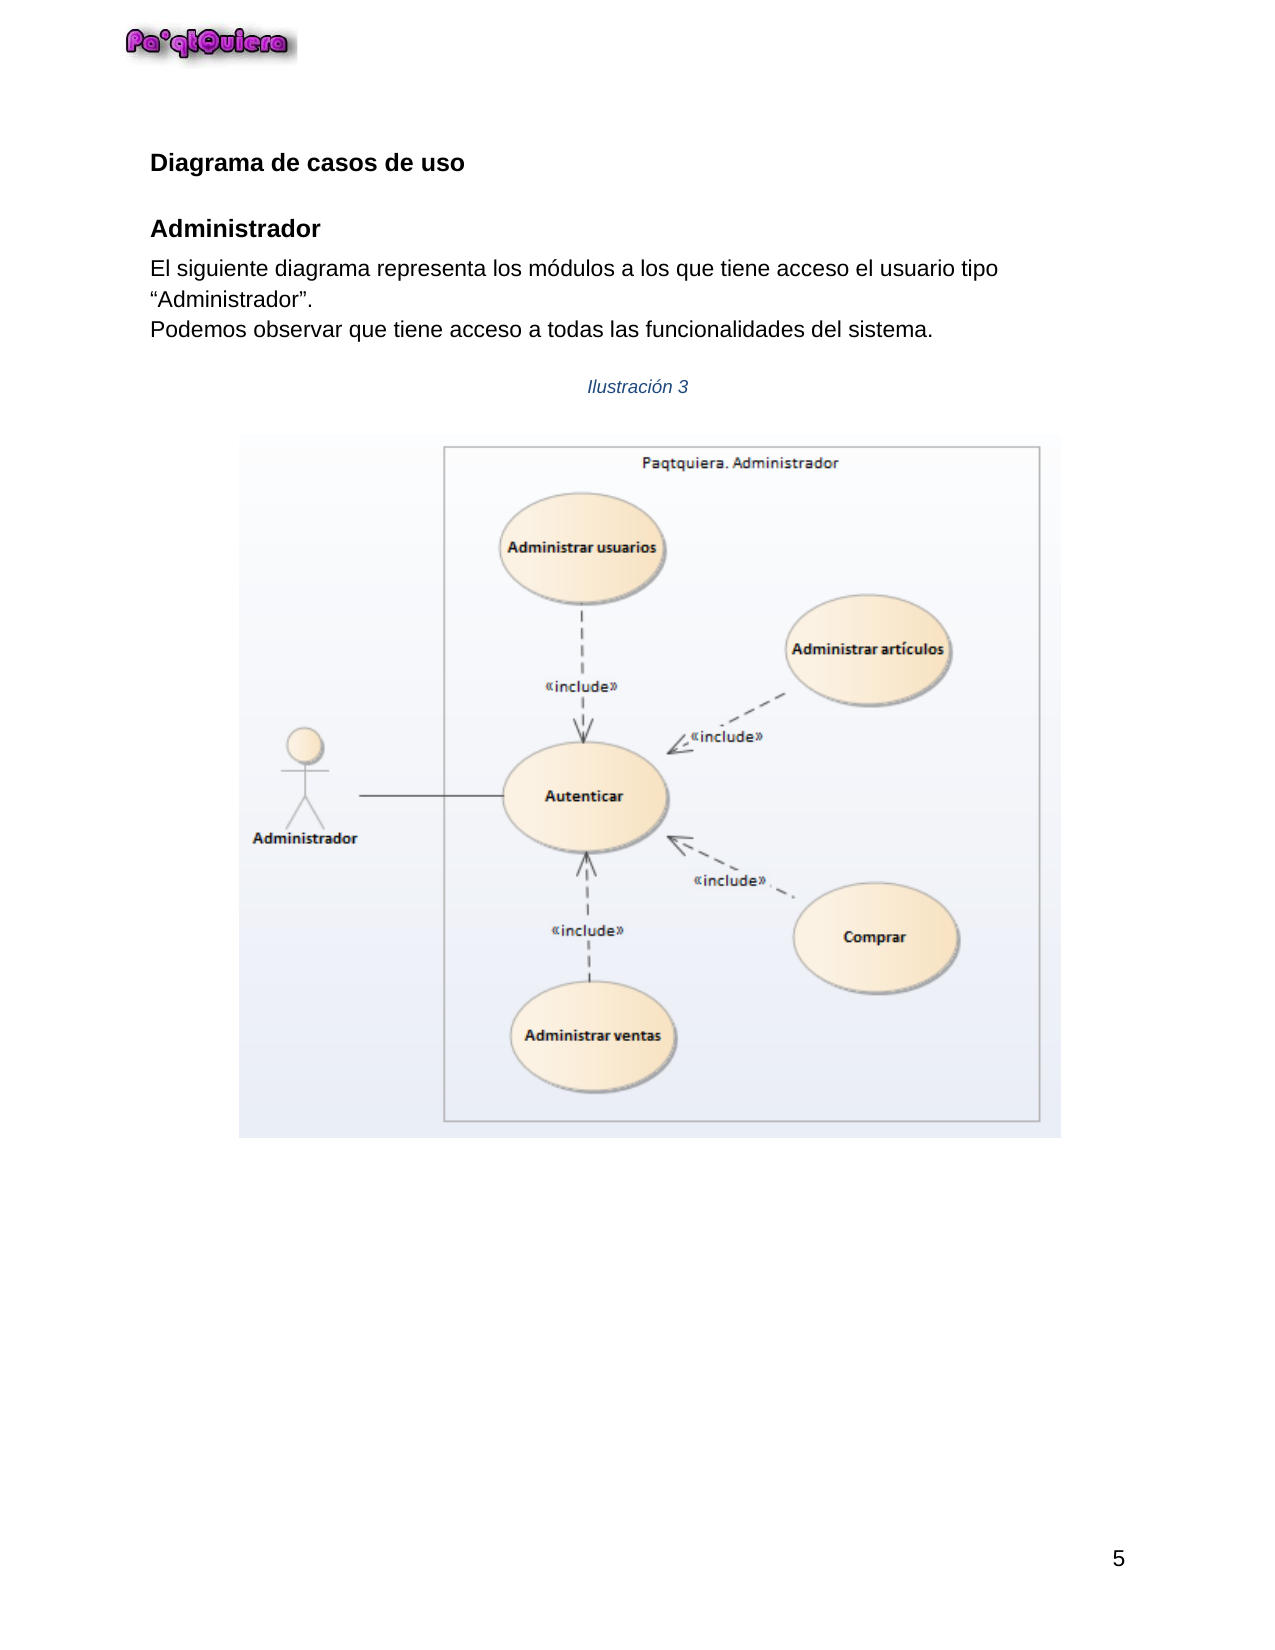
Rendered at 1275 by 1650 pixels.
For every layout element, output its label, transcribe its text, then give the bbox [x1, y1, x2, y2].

subtitle Administrador [150, 214, 1125, 243]
picture [112, 7, 298, 69]
subtitle Diagrama de casos de uso [150, 148, 1125, 176]
text Podemos observar que tiene acceso a todas las funcionalidades del sistema. [150, 316, 1125, 342]
picture [239, 434, 1061, 1138]
text El siguiente diagrama representa los módulos a los que tiene acceso el usuario tipo “Administrador”. [150, 255, 1125, 312]
